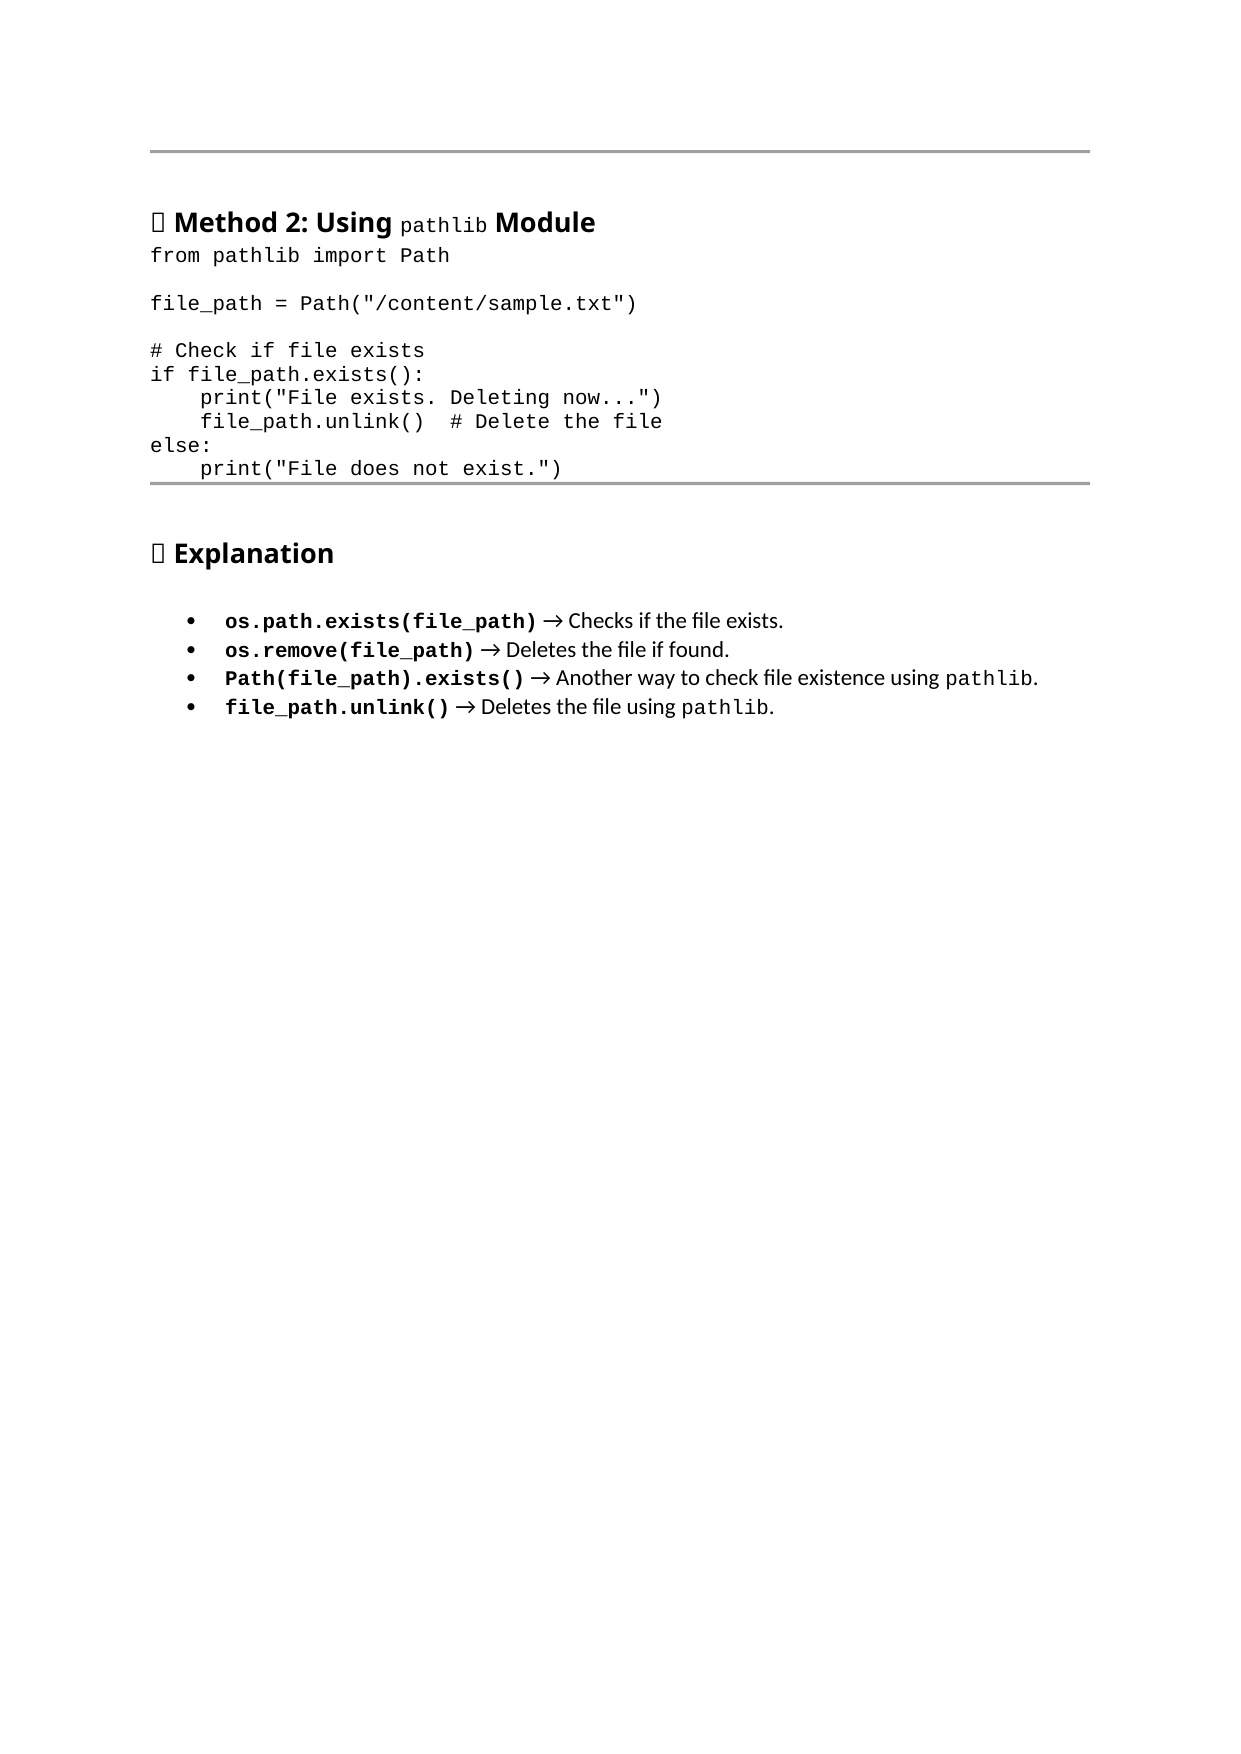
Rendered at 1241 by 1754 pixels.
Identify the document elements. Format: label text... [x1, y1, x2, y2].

subtitle 🔹 Method 2: Using pathlib Module [150, 203, 1090, 240]
list os.path.exists(file_path) → Checks if the file exists. [187, 606, 1090, 635]
text print("File does not exist.") [150, 458, 1090, 481]
text else: [150, 434, 1090, 458]
text # Check if file exists [150, 340, 1090, 364]
list os.remove(file_path) → Deletes the file if found. [187, 635, 1090, 663]
text file_path = Path("/content/sample.txt") [150, 293, 1090, 316]
text from pathlib import Path [150, 245, 1090, 269]
list file_path.unlink() → Deletes the file using pathlib. [187, 692, 1090, 721]
text print("File exists. Deleting now...") [150, 387, 1090, 411]
list Path(file_path).exists() → Another way to check file existence using pathlib. [187, 663, 1090, 692]
text if file_path.exists(): [150, 364, 1090, 387]
subtitle 📝 Explanation [150, 535, 1090, 572]
text file_path.unlink() # Delete the file [150, 411, 1090, 434]
